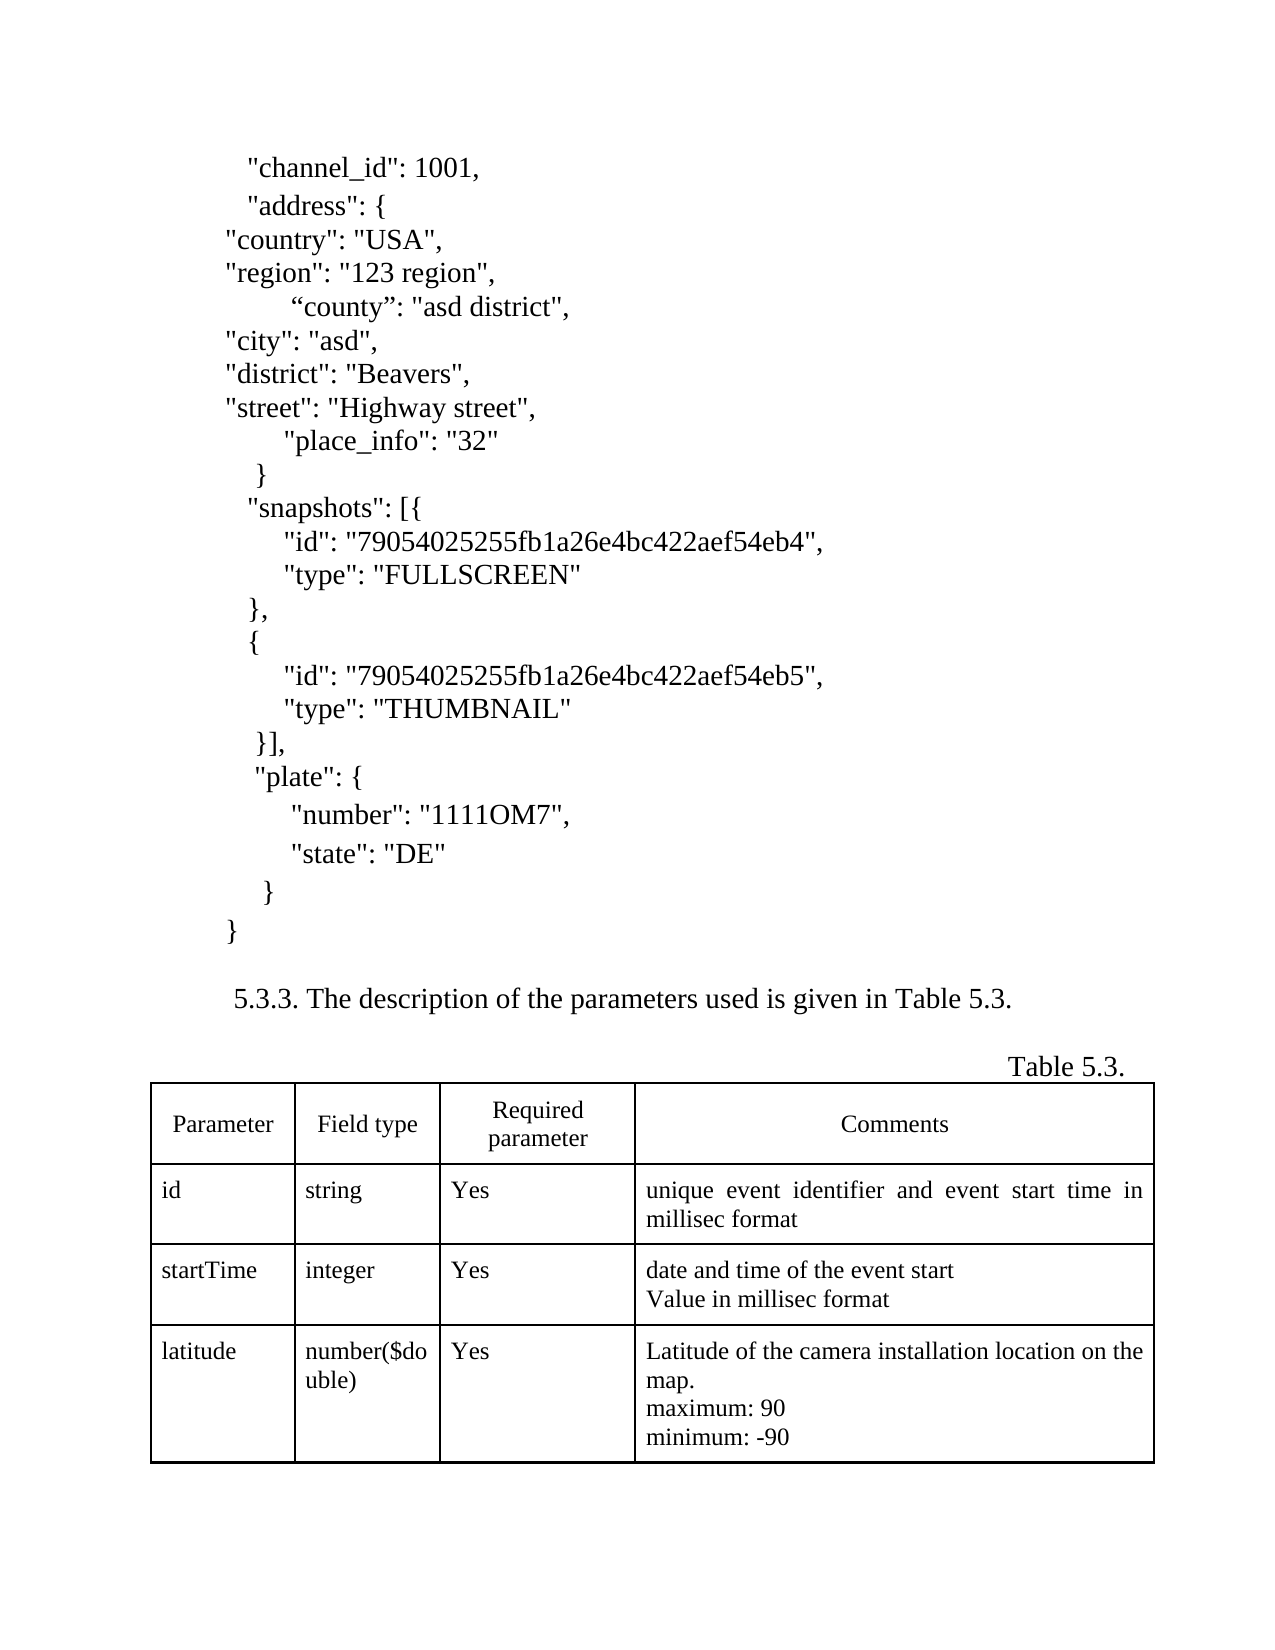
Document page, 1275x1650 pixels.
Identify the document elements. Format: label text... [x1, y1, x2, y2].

table_cell Yes [441, 1245, 634, 1323]
text }], [150, 725, 1125, 759]
table_header Comments [636, 1084, 1153, 1163]
table_cell unique event identifier and event start time in millisec format [636, 1165, 1153, 1243]
table_cell date and time of the event start Value in millisec format [636, 1245, 1153, 1323]
text "country": "USA", [150, 222, 1125, 256]
table_header Parameter [152, 1084, 294, 1163]
table_cell string [296, 1165, 439, 1243]
text Table 5.3. [150, 1049, 1125, 1082]
table_cell number($double) [296, 1326, 439, 1461]
text "city": "asd", [150, 323, 1125, 356]
table_cell Yes [441, 1326, 634, 1461]
table_cell id [152, 1165, 294, 1243]
text “county”: "asd district", [225, 289, 1125, 323]
text } [225, 913, 1125, 946]
text "address": { [150, 188, 1125, 222]
table_cell Latitude of the camera installation location on the map. maximum: 90 minimum: -90 [636, 1326, 1153, 1461]
table_cell integer [296, 1245, 439, 1323]
text "id": "79054025255fb1a26e4bc422aef54eb5", [150, 658, 1125, 692]
text "id": "79054025255fb1a26e4bc422aef54eb4", [150, 524, 1125, 557]
text }, [150, 591, 1125, 624]
text "plate": { [225, 759, 1125, 792]
text } [225, 874, 1125, 908]
text "type": "THUMBNAIL" [150, 692, 1125, 725]
table_cell Yes [441, 1165, 634, 1243]
text "snapshots": [{ [150, 490, 1125, 524]
table_header Required parameter [441, 1084, 634, 1163]
table_header Field type [296, 1084, 439, 1163]
text "number": "1111OM7", [225, 797, 1125, 831]
text "district": "Beavers", [150, 356, 1125, 390]
text { [150, 624, 1125, 658]
text "place_info": "32" [150, 423, 1125, 457]
table_cell startTime [152, 1245, 294, 1323]
text "channel_id": 1001, [225, 150, 1125, 183]
text 5.3.3. The description of the parameters used is given in Table 5.3. [150, 982, 1125, 1015]
text "street": "Highway street", [150, 390, 1125, 423]
table_cell latitude [152, 1326, 294, 1461]
text } [150, 457, 1125, 490]
text "state": "DE" [225, 836, 1125, 869]
text "region": "123 region", [150, 256, 1125, 289]
text "type": "FULLSCREEN" [150, 557, 1125, 591]
